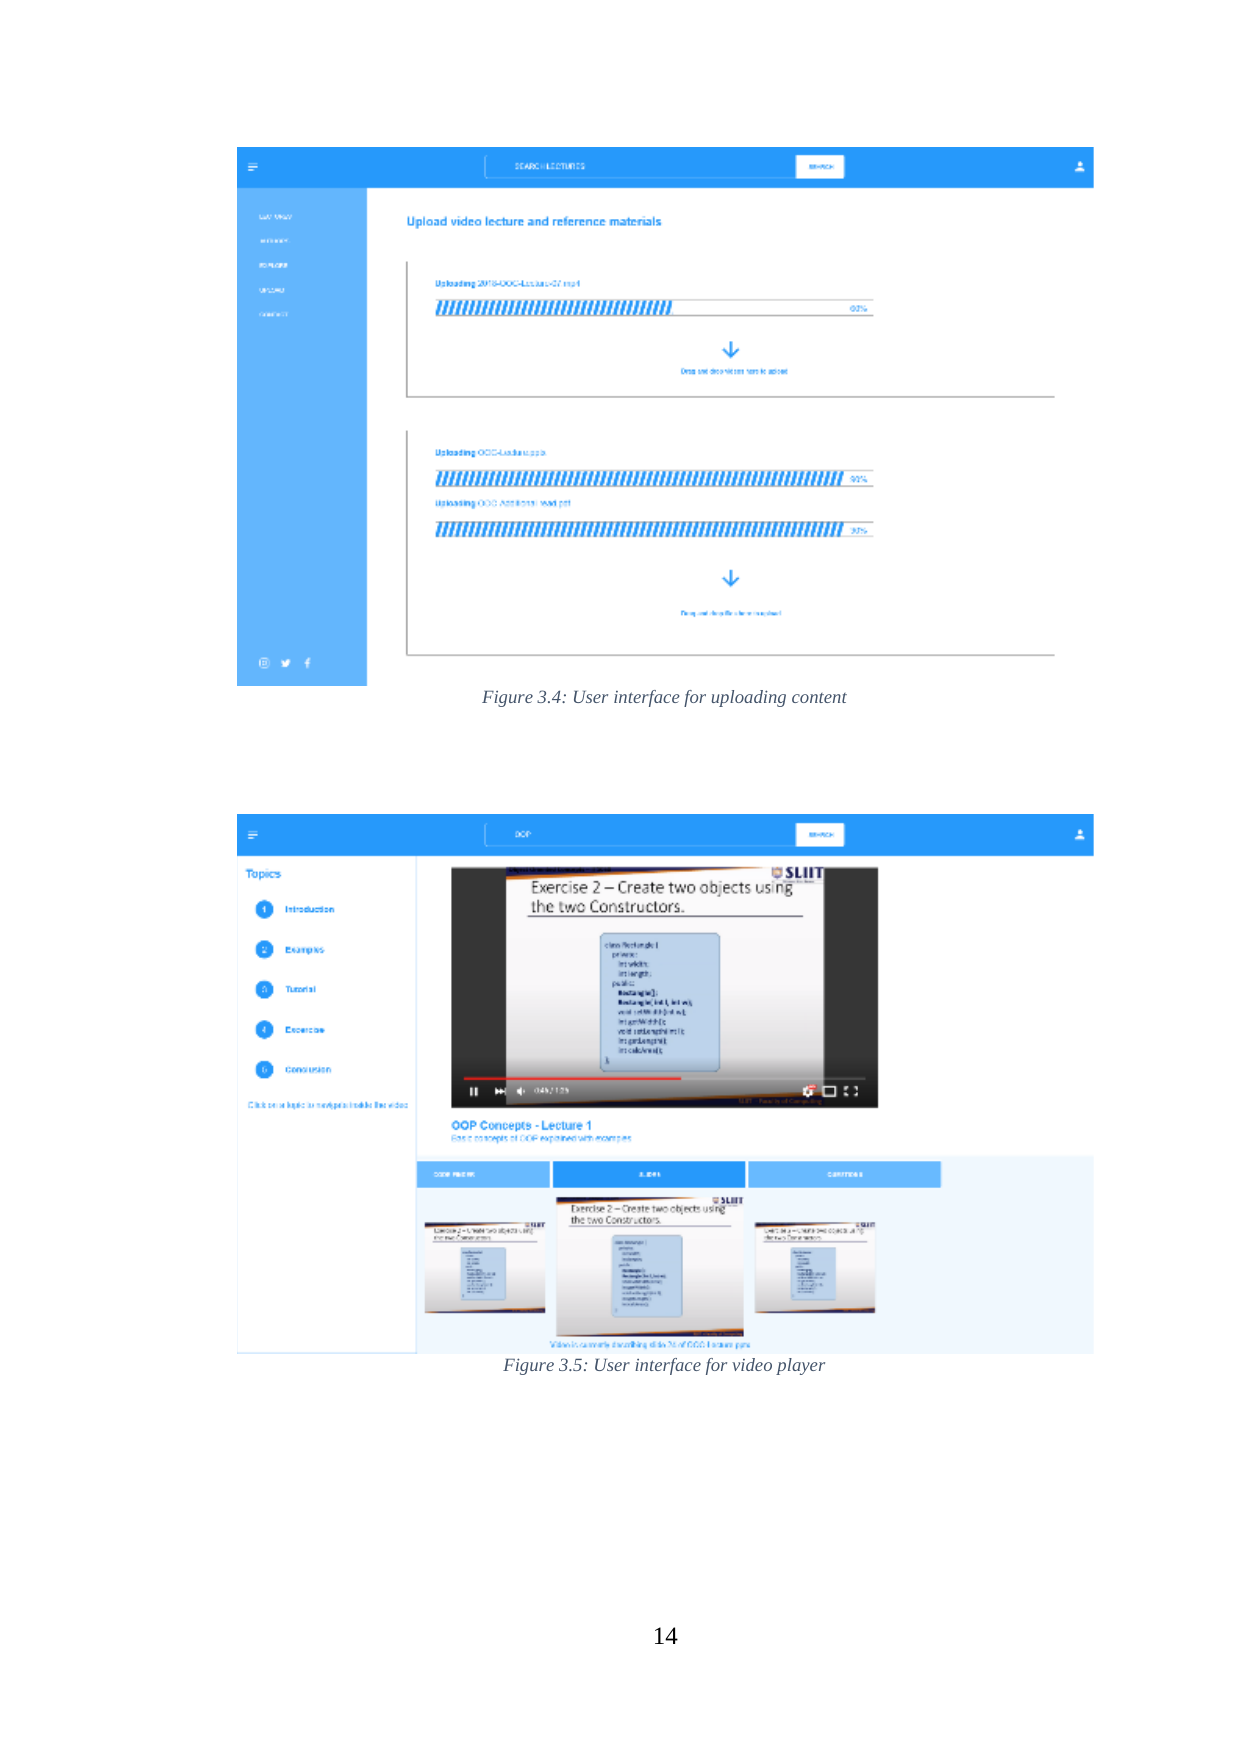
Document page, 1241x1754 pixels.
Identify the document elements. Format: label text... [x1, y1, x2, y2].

picture [237, 814, 1094, 1354]
picture [237, 147, 1094, 686]
